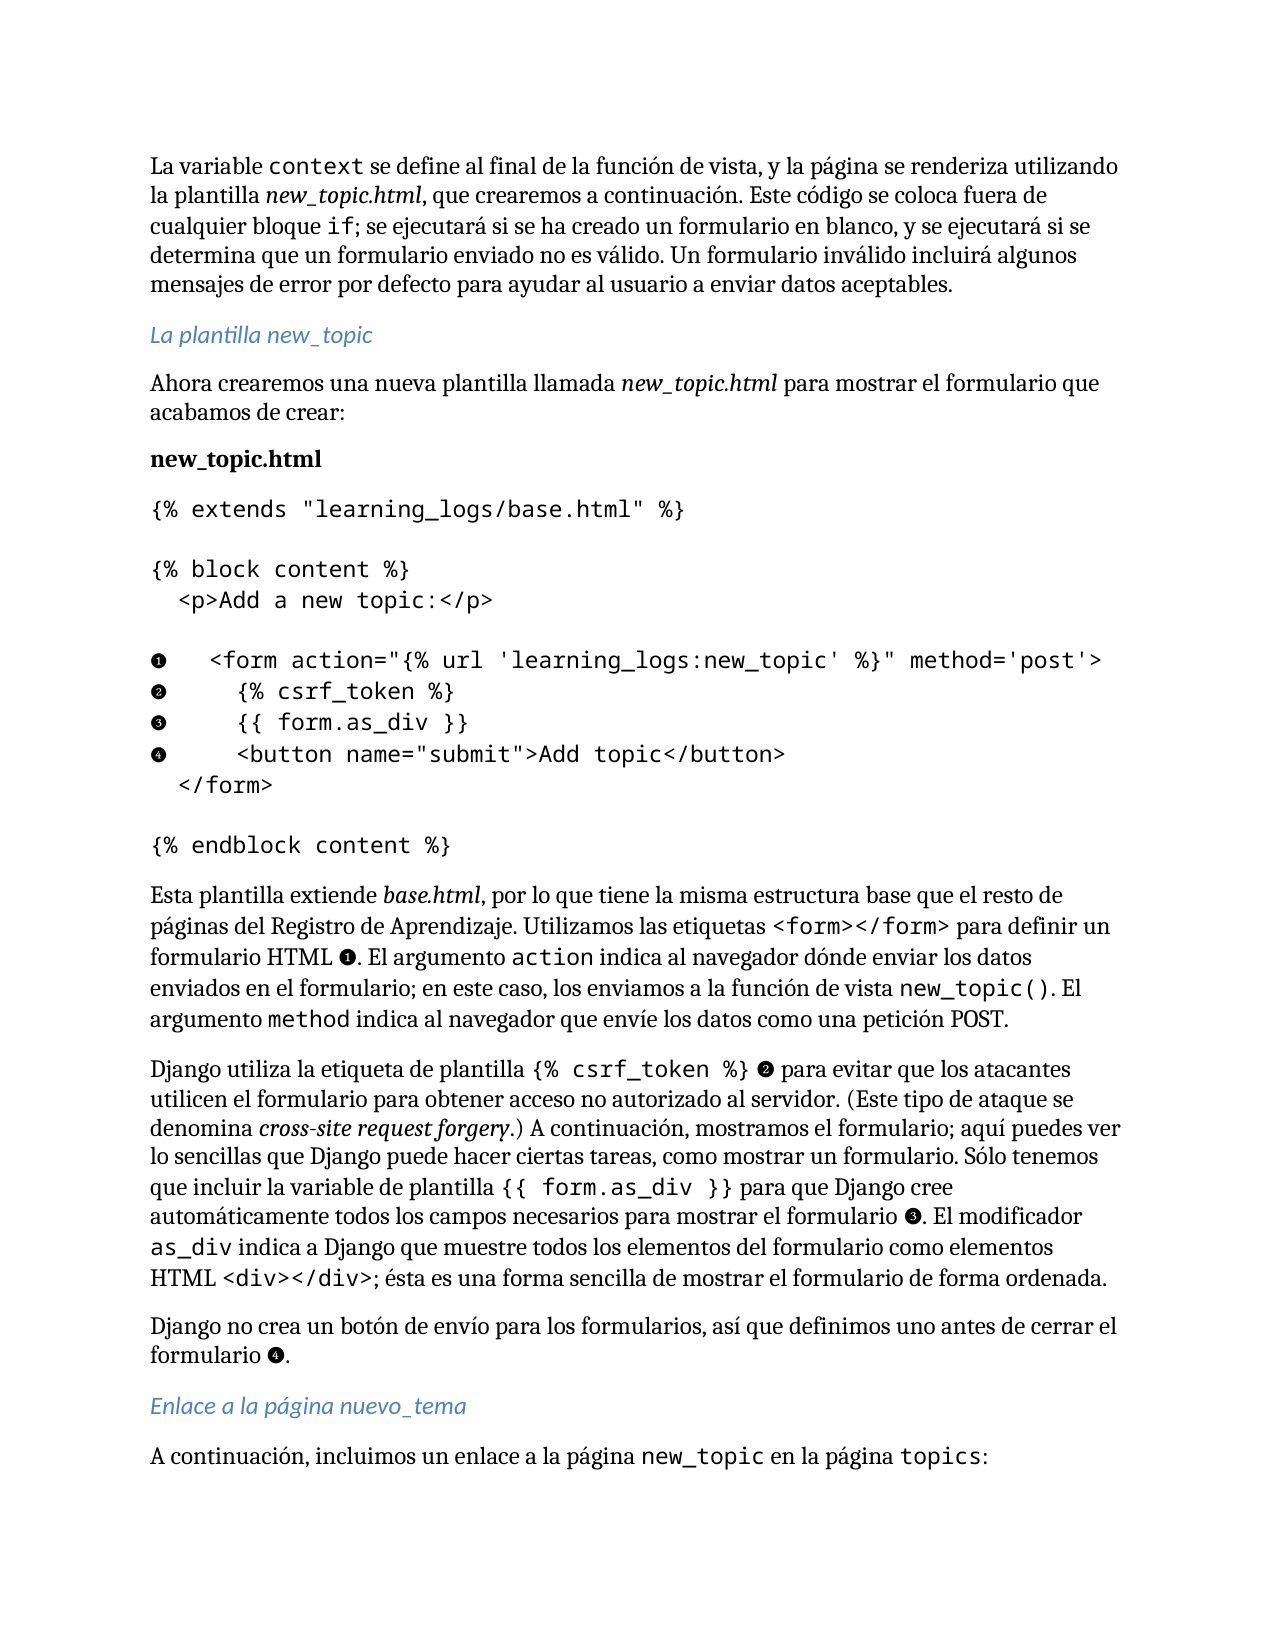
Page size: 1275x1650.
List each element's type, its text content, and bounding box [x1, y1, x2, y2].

text Ahora crearemos una nueva plantilla llamada new_topic.html para mostrar el formulario que acabamos de crear: [150, 369, 1125, 426]
subtitle Enlace a la página nuevo_tema [150, 1391, 1125, 1421]
text Django utiliza la etiqueta de plantilla {% csrf_token %} ❷ para evitar que los atacantes utilicen el formulario para obtener acceso no autorizado al servidor. (Este tipo de ataque se denomina cross-site request forgery.) A continuación, mostramos el formulario; aquí puedes ver lo sencillas que Django puede hacer ciertas tareas, como mostrar un formulario. Sólo tenemos que incluir la variable de plantilla {{ form.as_div }} para que Django cree automáticamente todos los campos necesarios para mostrar el formulario ❸. El modificador as_div indica a Django que muestre todos los elementos del formulario como elementos HTML <div></div>; ésta es una forma sencilla de mostrar el formulario de forma ordenada. [150, 1053, 1125, 1293]
text Django no crea un botón de envío para los formularios, así que definimos uno antes de cerrar el formulario ❹. [150, 1312, 1125, 1370]
text Esta plantilla extiende base.html, por lo que tiene la misma estructura base que el resto de páginas del Registro de Aprendizaje. Utilizamos las etiquetas <form></form> para definir un formulario HTML ❶. El argumento action indica al navegador dónde enviar los datos enviados en el formulario; en este caso, los enviamos a la función de vista new_topic(). El argumento method indica al navegador que envíe los datos como una petición POST. [150, 881, 1125, 1035]
text A continuación, incluimos un enlace a la página new_topic en la página topics: [150, 1440, 1125, 1471]
text new_topic.html [150, 445, 1125, 474]
text La variable context se define al final de la función de vista, y la página se renderiza utilizando la plantilla new_topic.html, que crearemos a continuación. Este código se coloca fuera de cualquier bloque if; se ejecutará si se ha creado un formulario en blanco, y se ejecutará si se determina que un formulario enviado no es válido. Un formulario inválido incluirá algunos mensajes de error por defecto para ayudar al usuario a enviar datos aceptables. [150, 150, 1125, 299]
text {% extends "learning_logs/base.html" %} {% block content %} <p>Add a new topic:</p> ❶ <form action="{% url 'learning_logs:new_topic' %}" method='post'> ❷ {% csrf_token %} ❸ {{ form.as_div }} ❹ <button name="submit">Add topic</button> </form> {% endblock content %} [150, 493, 1125, 860]
subtitle La plantilla new_topic [150, 319, 1125, 350]
